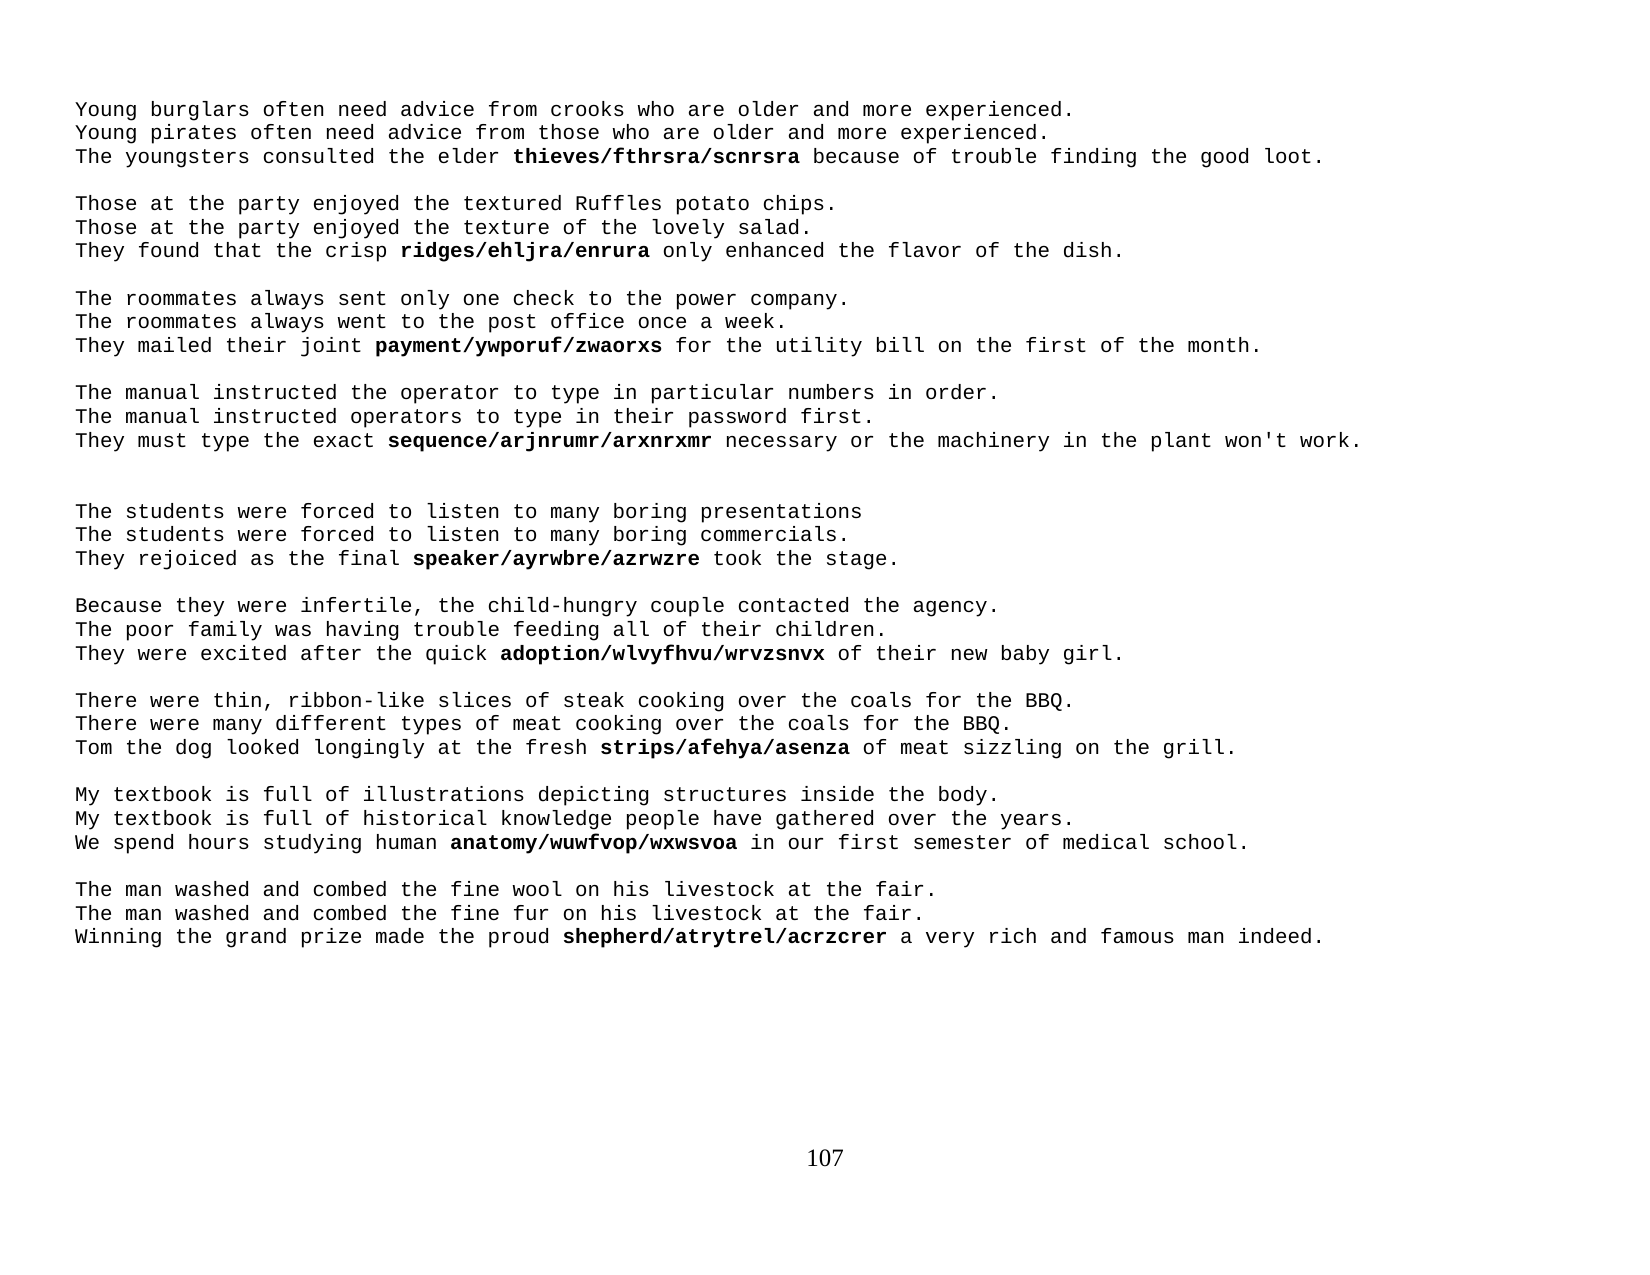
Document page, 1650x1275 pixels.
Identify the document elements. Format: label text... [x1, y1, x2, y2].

text The youngsters consulted the elder thieves/fthrsra/scnrsra because of trouble finding the good loot. [75, 146, 1575, 169]
text They were excited after the quick adoption/wlvyfhvu/wrvzsnvx of their new baby girl. [75, 642, 1575, 666]
text Those at the party enjoyed the texture of the lovely salad. [75, 217, 1575, 241]
text We spend hours studying human anatomy/wuwfvop/wxwsvoa in our first semester of medical school. [75, 832, 1575, 855]
text They rejoiced as the final speaker/ayrwbre/azrwzre took the stage. [75, 548, 1575, 572]
text Those at the party enjoyed the textured Ruffles potato chips. [75, 193, 1575, 217]
text The roommates always went to the post office once a week. [75, 311, 1575, 335]
text The man washed and combed the fine fur on his livestock at the fair. [75, 903, 1575, 926]
text The man washed and combed the fine wool on his livestock at the fair. [75, 879, 1575, 903]
text The manual instructed the operator to type in particular numbers in order. [75, 382, 1575, 406]
text There were many different types of meat cooking over the coals for the BBQ. [75, 713, 1575, 737]
text Winning the grand prize made the proud shepherd/atrytrel/acrzcrer a very rich and famous man indeed. [75, 926, 1575, 950]
text Tom the dog looked longingly at the fresh strips/afehya/asenza of meat sizzling on the grill. [75, 737, 1575, 761]
text They found that the crisp ridges/ehljra/enrura only enhanced the flavor of the dish. [75, 241, 1575, 264]
text My textbook is full of historical knowledge people have gathered over the years. [75, 808, 1575, 832]
text They must type the exact sequence/arjnrumr/arxnrxmr necessary or the machinery in the plant won't work. [75, 430, 1575, 453]
text My textbook is full of illustrations depicting structures inside the body. [75, 784, 1575, 808]
text Young burglars often need advice from crooks who are older and more experienced. [75, 99, 1575, 122]
text The poor family was having trouble feeding all of their children. [75, 619, 1575, 642]
text The students were forced to listen to many boring presentations [75, 501, 1575, 524]
text There were thin, ribbon-like slices of steak cooking over the coals for the BBQ. [75, 690, 1575, 713]
text The roommates always sent only one check to the power company. [75, 288, 1575, 311]
text Young pirates often need advice from those who are older and more experienced. [75, 122, 1575, 146]
text The students were forced to listen to many boring commercials. [75, 524, 1575, 548]
text They mailed their joint payment/ywporuf/zwaorxs for the utility bill on the first of the month. [75, 335, 1575, 359]
text Because they were infertile, the child-hungry couple contacted the agency. [75, 595, 1575, 619]
text The manual instructed operators to type in their password first. [75, 406, 1575, 430]
